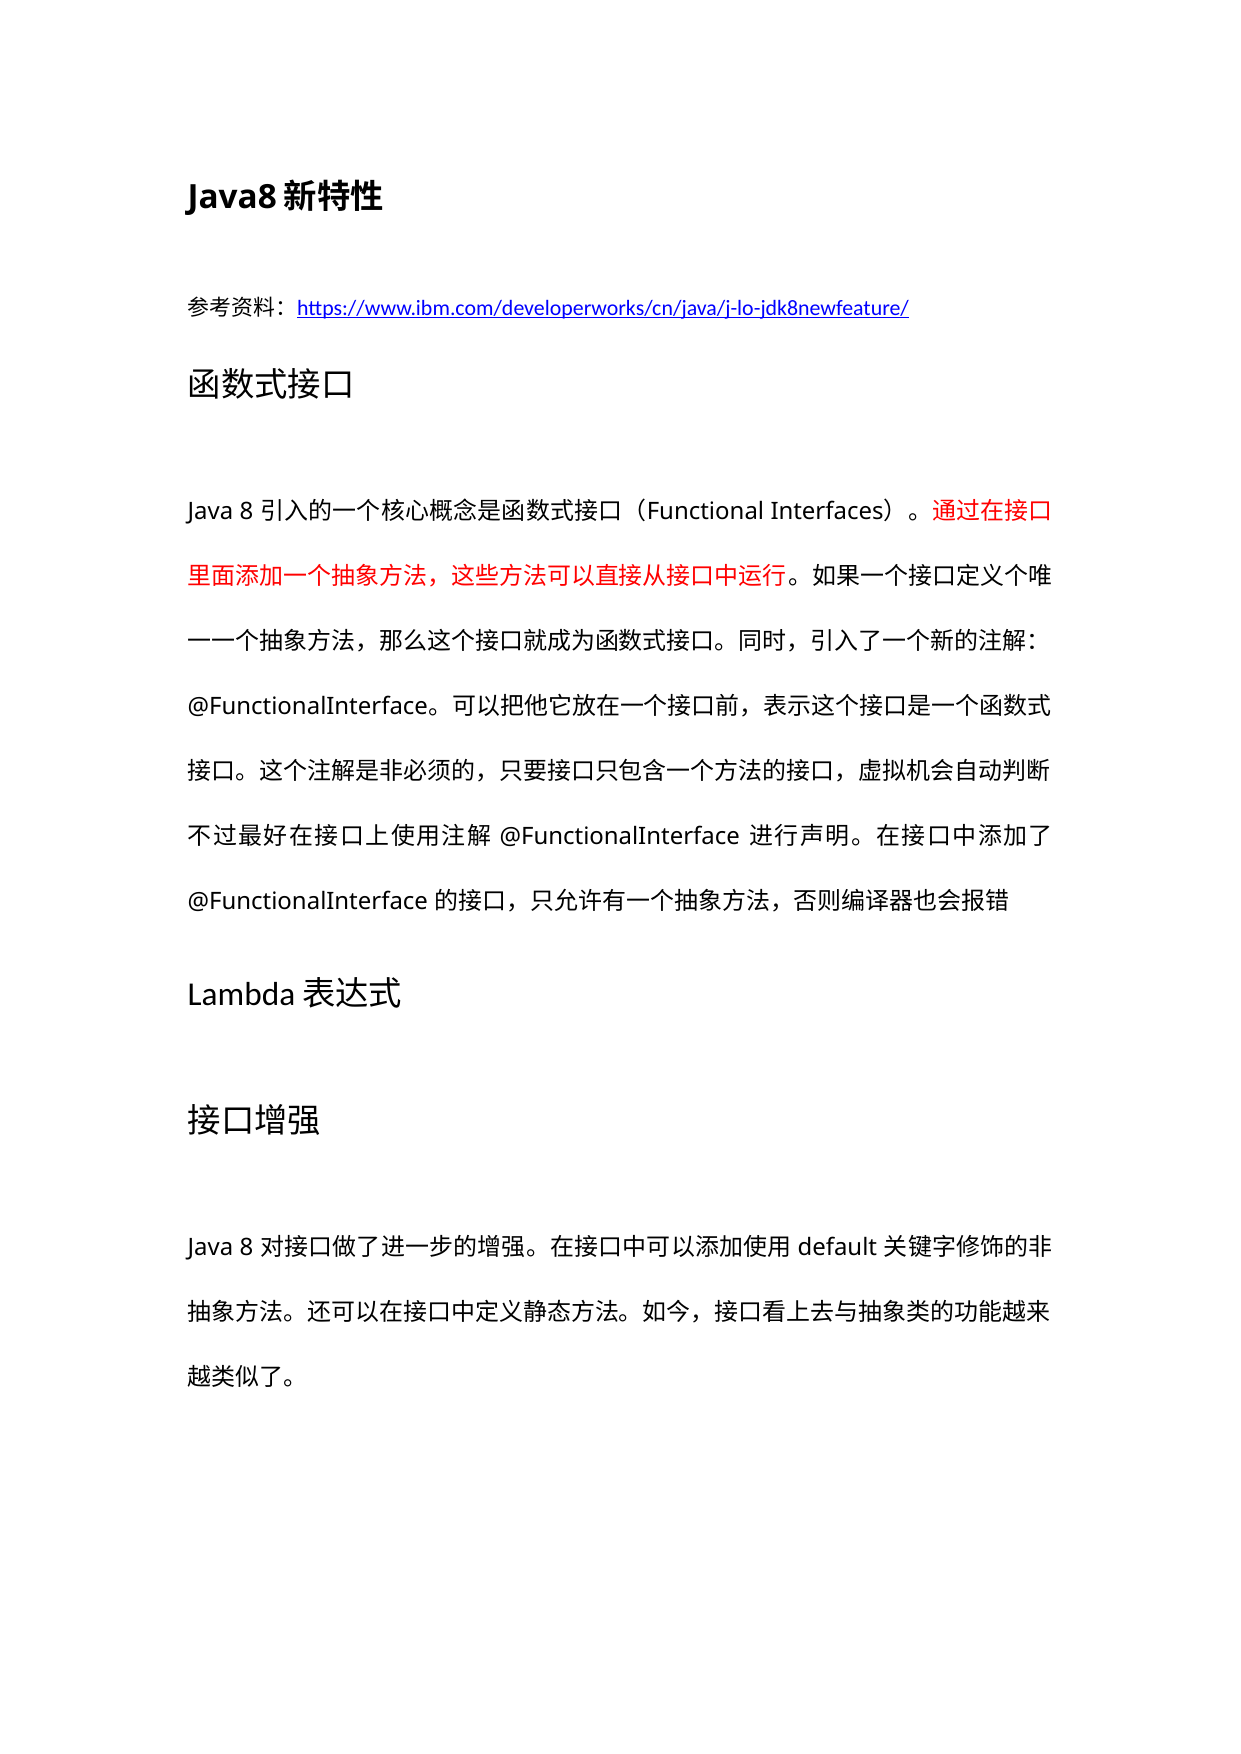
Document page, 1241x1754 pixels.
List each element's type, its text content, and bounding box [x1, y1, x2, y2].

text Java 8 引入的一个核心概念是函数式接口（Functional Interfaces）。通过在接口里面添加一个抽象方法，这些方法可以直接从接口中运行。如果一个接口定义个唯一一个抽象方法，那么这个接口就成为函数式接口。同时，引入了一个新的注解：@FunctionalInterface。可以把他它放在一个接口前，表示这个接口是一个函数式接口。这个注解是非必须的，只要接口只包含一个方法的接口，虚拟机会自动判断，不过最好在接口上使用注解 @FunctionalInterface 进行声明。在接口中添加了 @FunctionalInterface 的接口，只允许有一个抽象方法，否则编译器也会报错 [187, 476, 1053, 931]
text 参考资料：https://www.ibm.com/developerworks/cn/java/j-lo-jdk8newfeature/ [187, 289, 1053, 322]
subtitle 函数式接口 [187, 349, 1053, 414]
text Java 8 对接口做了进一步的增强。在接口中可以添加使用 default 关键字修饰的非抽象方法。还可以在接口中定义静态方法。如今，接口看上去与抽象类的功能越来越类似了。 [187, 1213, 1053, 1408]
subtitle 接口增强 [187, 1085, 1053, 1150]
subtitle Lambda表达式 [187, 958, 1053, 1023]
subtitle Java8新特性 [187, 162, 1053, 227]
